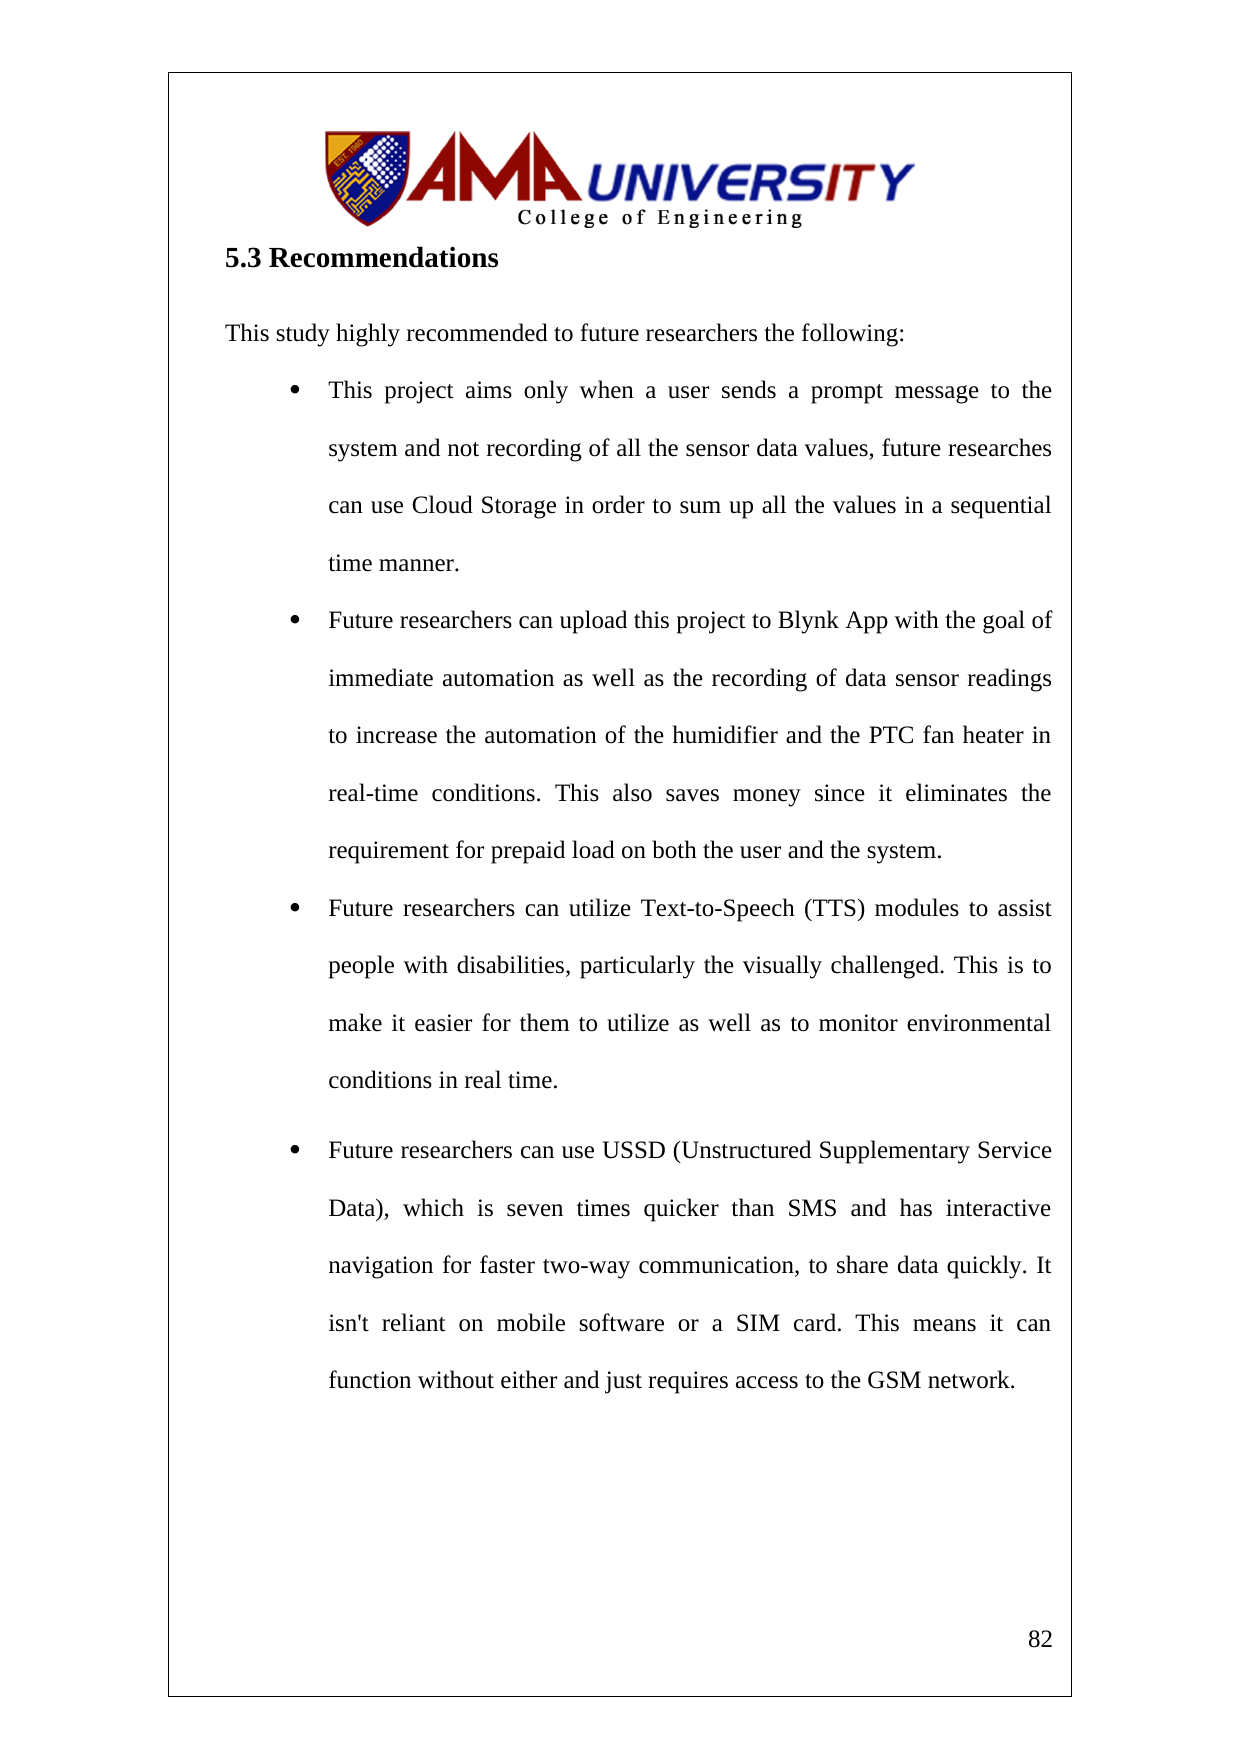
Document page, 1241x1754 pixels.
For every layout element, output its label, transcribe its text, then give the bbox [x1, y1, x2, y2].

text This study highly recommended to future researchers the following: [187, 318, 1053, 347]
picture [325, 131, 915, 228]
list Future researchers can utilize Text-to-Speech (TTS) modules to assist people with disabilities, particularly the visually challenged. This is to make it easier for them to utilize as well as to monitor environmental conditions in real time. [291, 893, 1053, 1094]
subtitle 5.3 Recommendations [225, 240, 1053, 273]
list Future researchers can upload this project to Blynk App with the goal of immediate automation as well as the recording of data sensor readings to increase the automation of the humidifier and the PTC fan heater in real-time conditions. This also saves money since it eliminates the requirement for prepaid load on both the user and the system. [291, 605, 1053, 864]
list This project aims only when a user sends a prompt message to the system and not recording of all the sensor data values, future researches can use Cloud Storage in order to sum up all the values in a sequential time manner. [291, 375, 1053, 577]
list Future researchers can use USSD (Unstructured Supplementary Service Data), which is seven times quicker than SMS and has interactive navigation for faster two-way communication, to share data quickly. It isn't reliant on mobile software or a SIM card. This means it can function without either and just requires access to the GSM network. [291, 1135, 1053, 1394]
